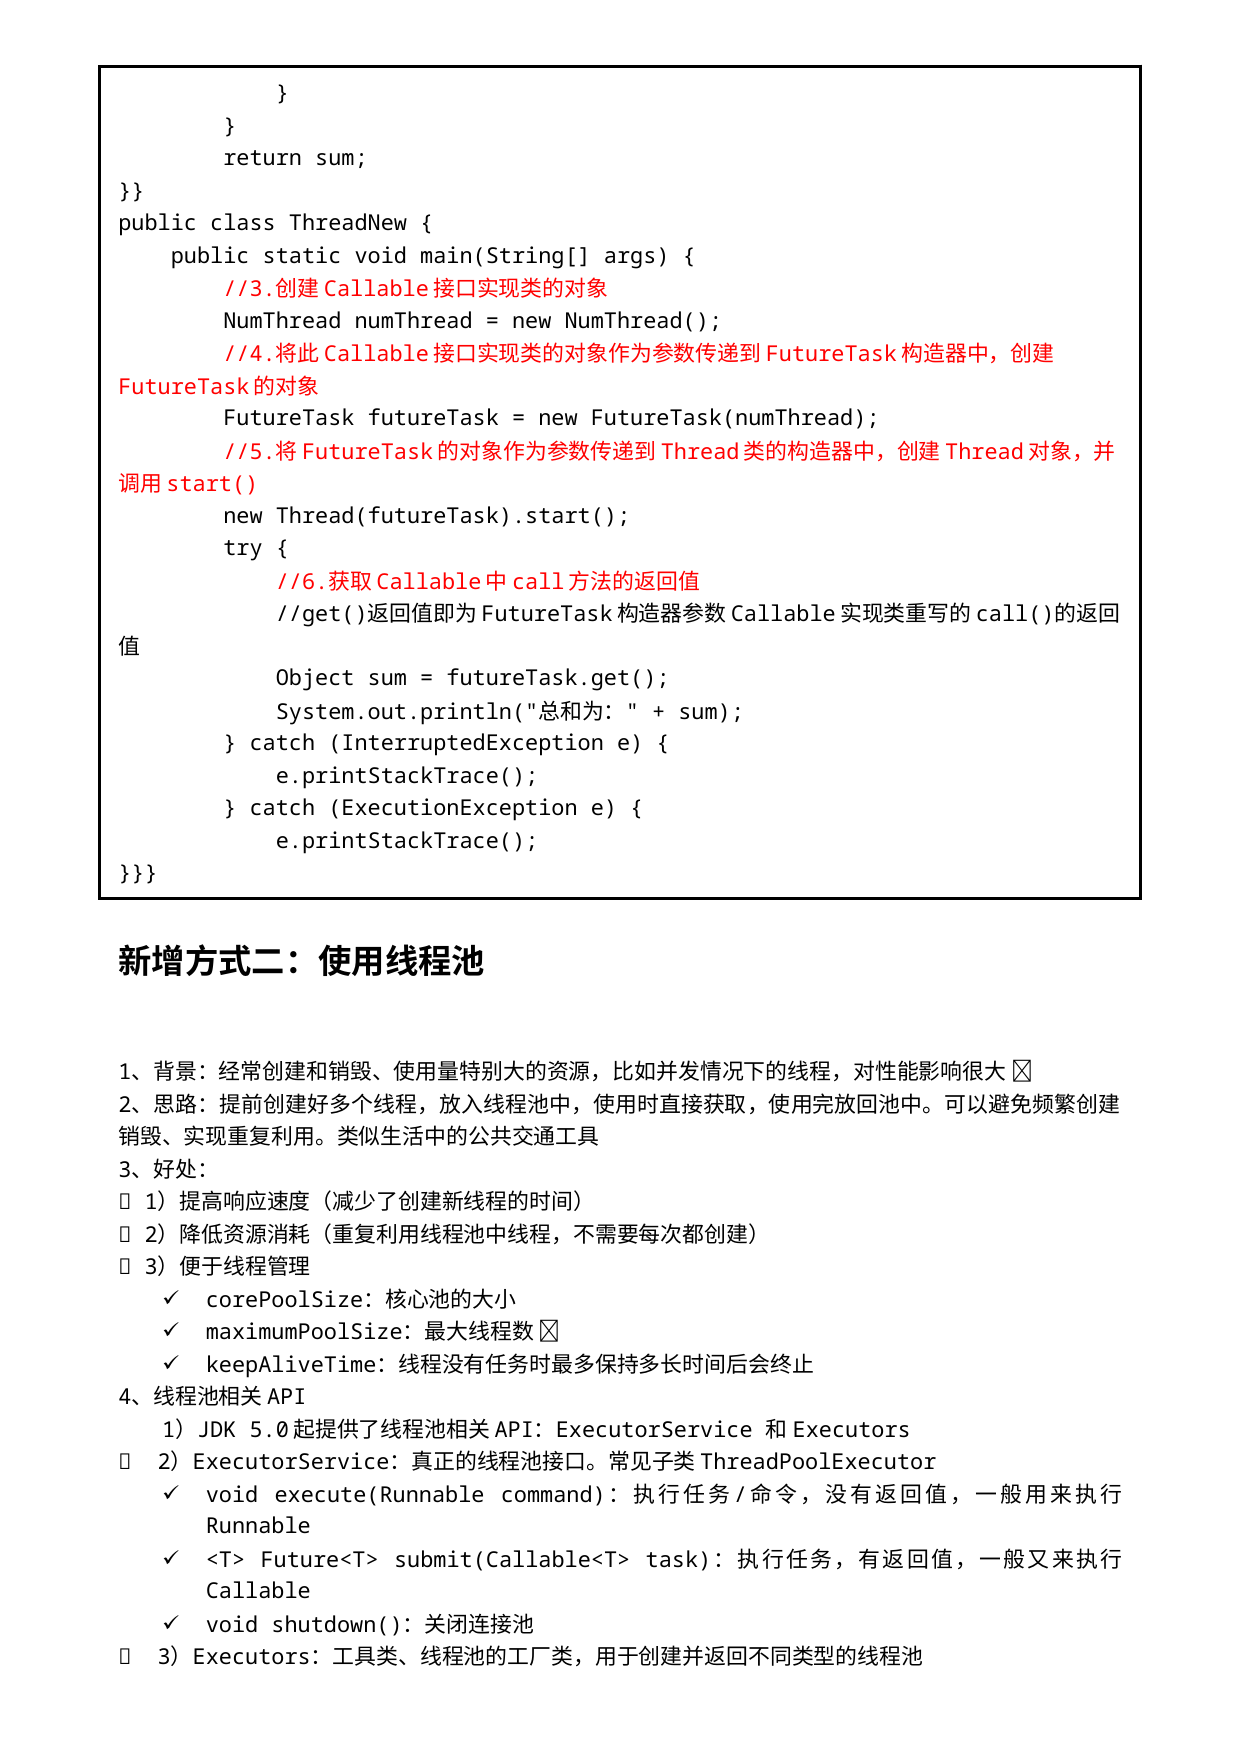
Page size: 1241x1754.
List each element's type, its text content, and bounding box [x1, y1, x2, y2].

text FutureTask futureTask = new FutureTask(numThread); [118, 401, 1122, 433]
text System.out.println("总和为：" + sum); [118, 693, 1122, 726]
text //3.创建Callable接口实现类的对象 [118, 271, 1122, 303]
text }}} [101, 844, 1139, 897]
text //get()返回值即为FutureTask构造器参数Callable实现类重写的call()的返回值 [118, 596, 1122, 661]
text  2）降低资源消耗（重复利用线程池中线程，不需要每次都创建） [118, 1216, 1122, 1249]
list corePoolSize：核心池的大小 [162, 1281, 1122, 1314]
list void execute(Runnable command)：执行任务/命令，没有返回值，一般用来执行Runnable [162, 1476, 1122, 1541]
text } catch (ExecutionException e) { [118, 791, 1122, 823]
text public class ThreadNew { [118, 206, 1122, 238]
text 1）JDK 5.0起提供了线程池相关API：ExecutorService 和 Executors [118, 1411, 1122, 1444]
text 3、好处： [118, 1151, 1122, 1184]
text return sum; [118, 141, 1122, 173]
text 2、思路：提前创建好多个线程，放入线程池中，使用时直接获取，使用完放回池中。可以避免频繁创建销毁、实现重复利用。类似生活中的公共交通工具 [118, 1086, 1122, 1151]
text } catch (InterruptedException e) { [118, 726, 1122, 758]
list maximumPoolSize：最大线程数  [162, 1314, 1122, 1346]
text 1、背景：经常创建和销毁、使用量特别大的资源，比如并发情况下的线程，对性能影响很大  [118, 1054, 1122, 1086]
text try { [118, 531, 1122, 563]
subtitle 新增方式二：使用线程池 [118, 927, 1122, 992]
text  3）便于线程管理 [118, 1249, 1122, 1281]
text //6.获取Callable中call方法的返回值 [118, 563, 1122, 596]
text } [101, 68, 1139, 108]
list <T> Future<T> submit(Callable<T> task)：执行任务，有返回值，一般又来执行Callable [162, 1541, 1122, 1606]
text }} [118, 173, 1122, 206]
text Object sum = futureTask.get(); [118, 661, 1122, 693]
text e.printStackTrace(); [118, 823, 1122, 844]
text  2）ExecutorService：真正的线程池接口。常见子类ThreadPoolExecutor [118, 1444, 1122, 1476]
text 4、线程池相关API [118, 1379, 1122, 1411]
text public static void main(String[] args) { [118, 238, 1122, 271]
text  3）Executors：工具类、线程池的工厂类，用于创建并返回不同类型的线程池 [118, 1639, 1122, 1671]
text new Thread(futureTask).start(); [118, 498, 1122, 531]
text //4.将此Callable接口实现类的对象作为参数传递到FutureTask构造器中，创建FutureTask的对象 [118, 336, 1122, 401]
text } [118, 108, 1122, 141]
list keepAliveTime：线程没有任务时最多保持多长时间后会终止 [162, 1346, 1122, 1379]
text  1）提高响应速度（减少了创建新线程的时间） [118, 1184, 1122, 1216]
text e.printStackTrace(); [118, 758, 1122, 791]
text NumThread numThread = new NumThread(); [118, 303, 1122, 336]
list void shutdown()：关闭连接池 [162, 1606, 1122, 1639]
text //5.将FutureTask的对象作为参数传递到Thread类的构造器中，创建Thread对象，并调用start() [118, 433, 1122, 498]
